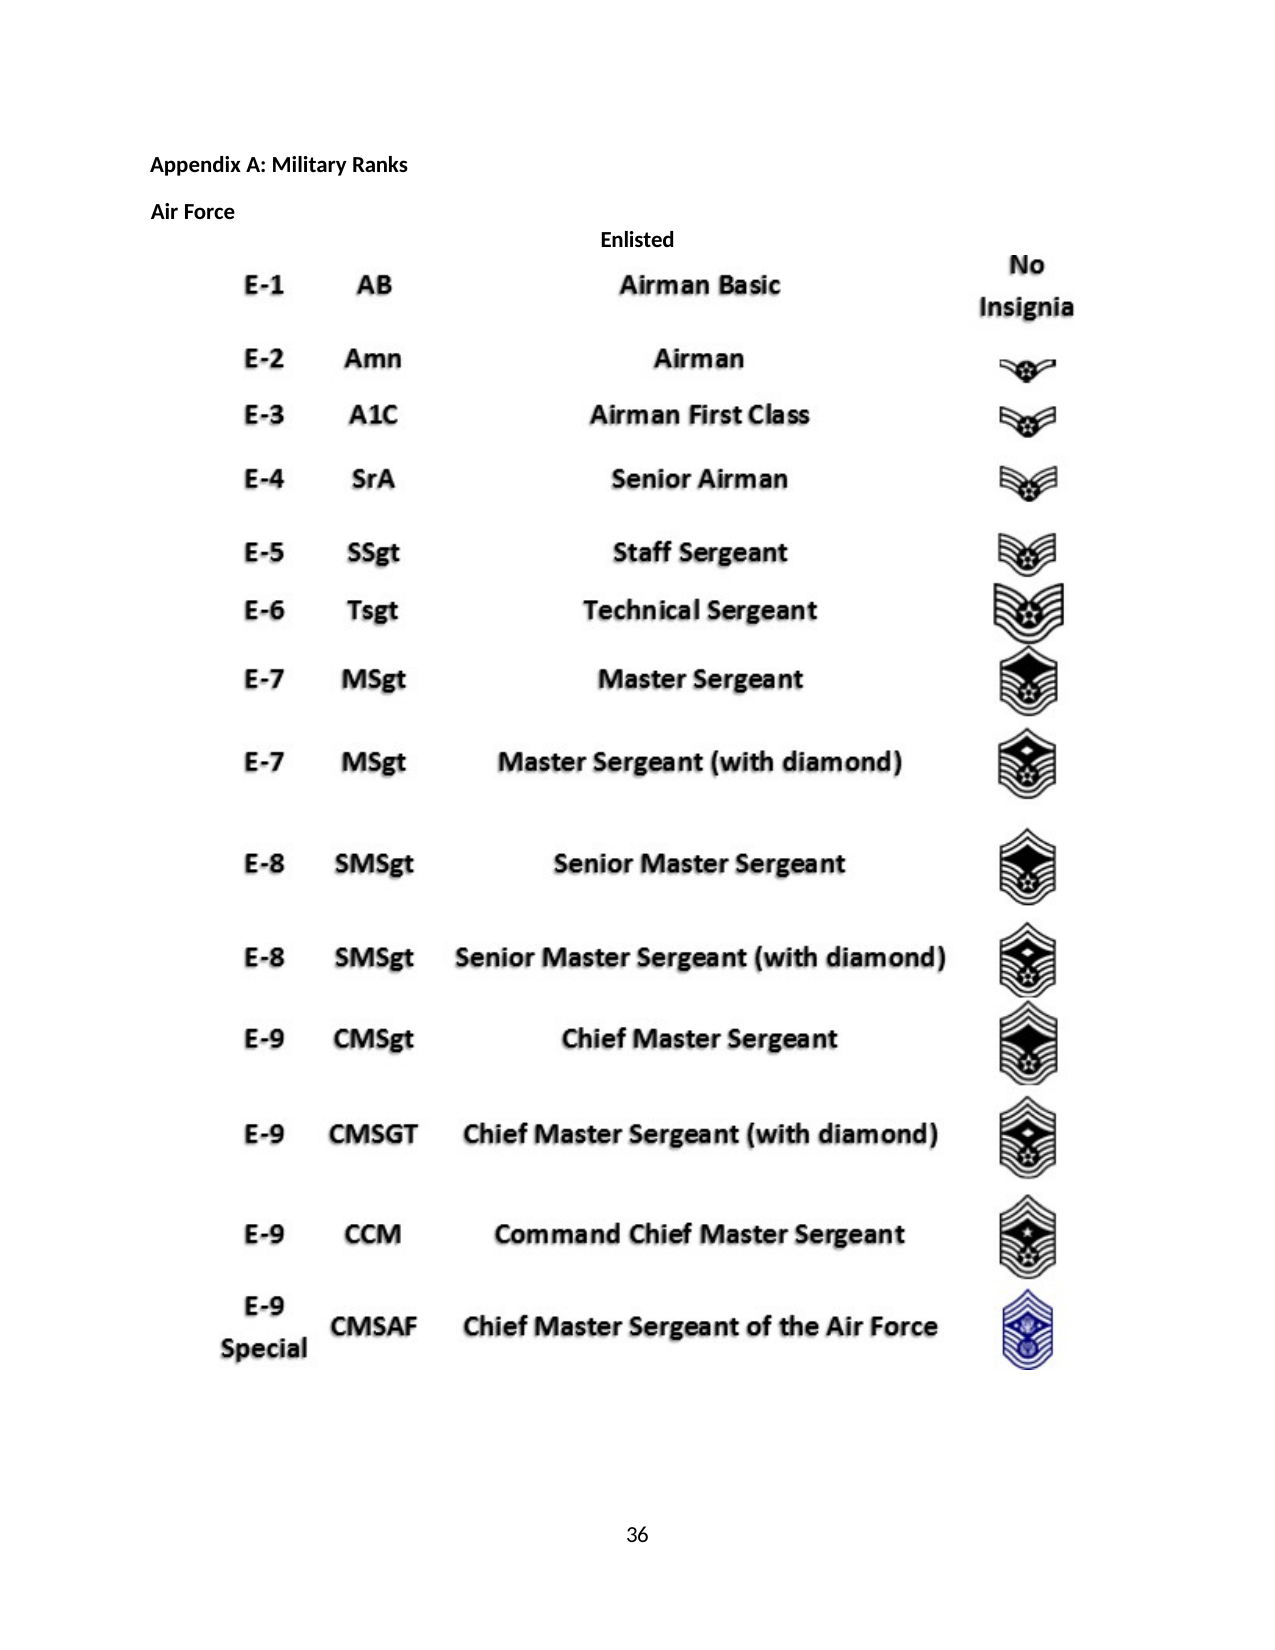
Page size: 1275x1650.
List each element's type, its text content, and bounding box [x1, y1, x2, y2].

text Enlisted [92, 225, 1183, 253]
text Air Force [92, 197, 294, 225]
text Appendix A: Military Ranks [150, 150, 1221, 178]
picture [218, 255, 1075, 1370]
